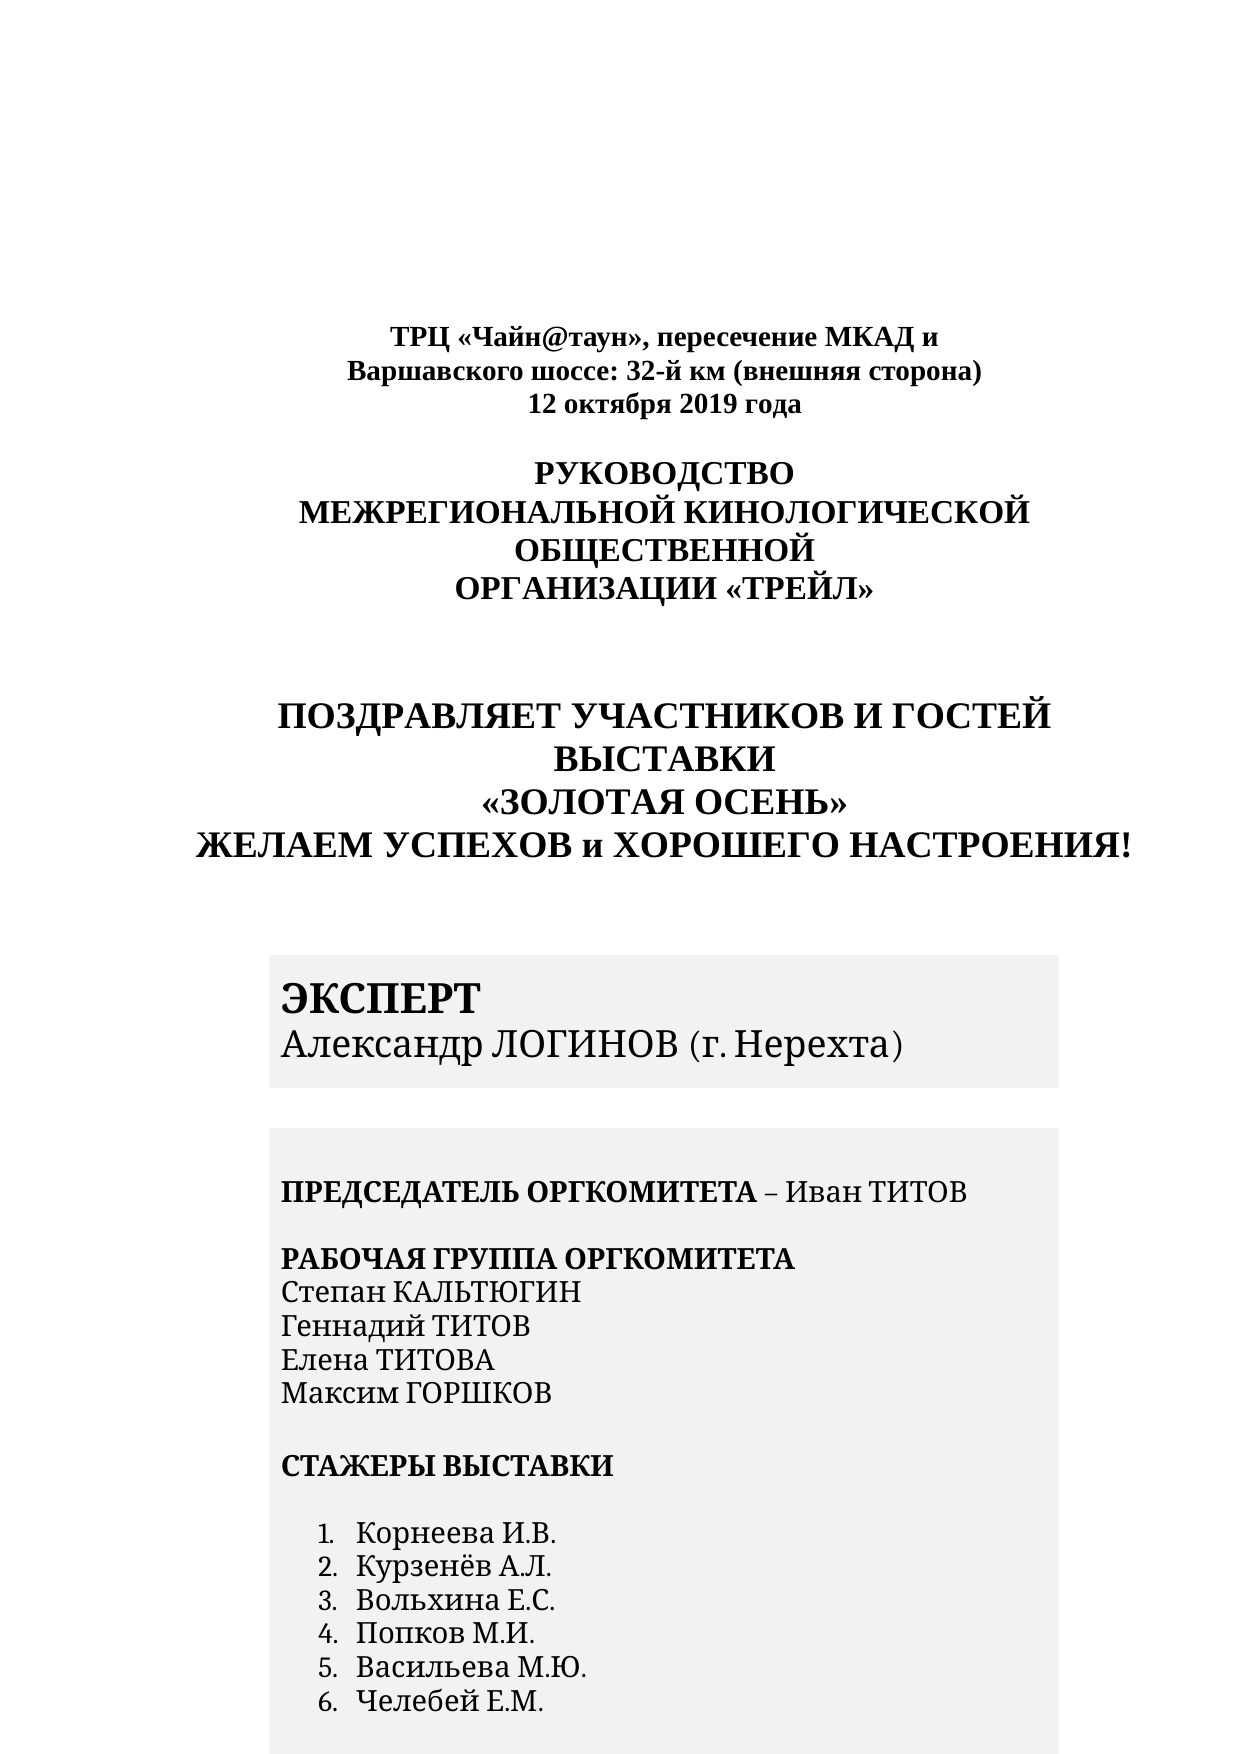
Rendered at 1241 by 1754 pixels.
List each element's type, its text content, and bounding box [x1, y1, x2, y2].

text ТРЦ «Чайн@таун», пересечение МКАД и [177, 319, 1152, 353]
table_header ЭКСПЕРТ Александр ЛОГИНОВ (г. Нерехта) [269, 955, 1059, 1088]
text ПОЗДРАВЛЯЕТ УЧАСТНИКОВ И ГОСТЕЙ ВЫСТАВКИ [177, 693, 1152, 779]
text МЕЖРЕГИОНАЛЬНОЙ КИНОЛОГИЧЕСКОЙ [177, 492, 1152, 530]
text ОРГАНИЗАЦИИ «ТРЕЙЛ» [177, 568, 1152, 607]
table_header ПРЕДСЕДАТЕЛЬ ОРГКОМИТЕТА – Иван ТИТОВ РАБОЧАЯ ГРУППА ОРГКОМИТЕТА Степан КАЛЬТЮГИН Геннадий ТИТОВ Елена ТИТОВА Максим ГОРШКОВ Анастасия ЕВТОДЬЕВА Александра БУРОВА [269, 1128, 1059, 1414]
text РУКОВОДСТВО [177, 453, 1152, 492]
text 12 октября 2019 года [177, 386, 1152, 420]
text «ЗОЛОТАЯ ОСЕНЬ» [177, 779, 1152, 822]
text ЖЕЛАЕМ УСПЕХОВ и ХОРОШЕГО НАСТРОЕНИЯ! [177, 822, 1152, 866]
table_header СТАЖЕРЫ ВЫСТАВКИ Корнеева И.В. Курзенёв А.Л. Вольхина Е.С. Попков М.И. Васильева М.Ю. Челебей Е.М. [269, 1414, 1059, 1754]
text Варшавского шоссе: 32-й км (внешняя сторона) [177, 353, 1152, 386]
text ОБЩЕСТВЕННОЙ [177, 530, 1152, 568]
